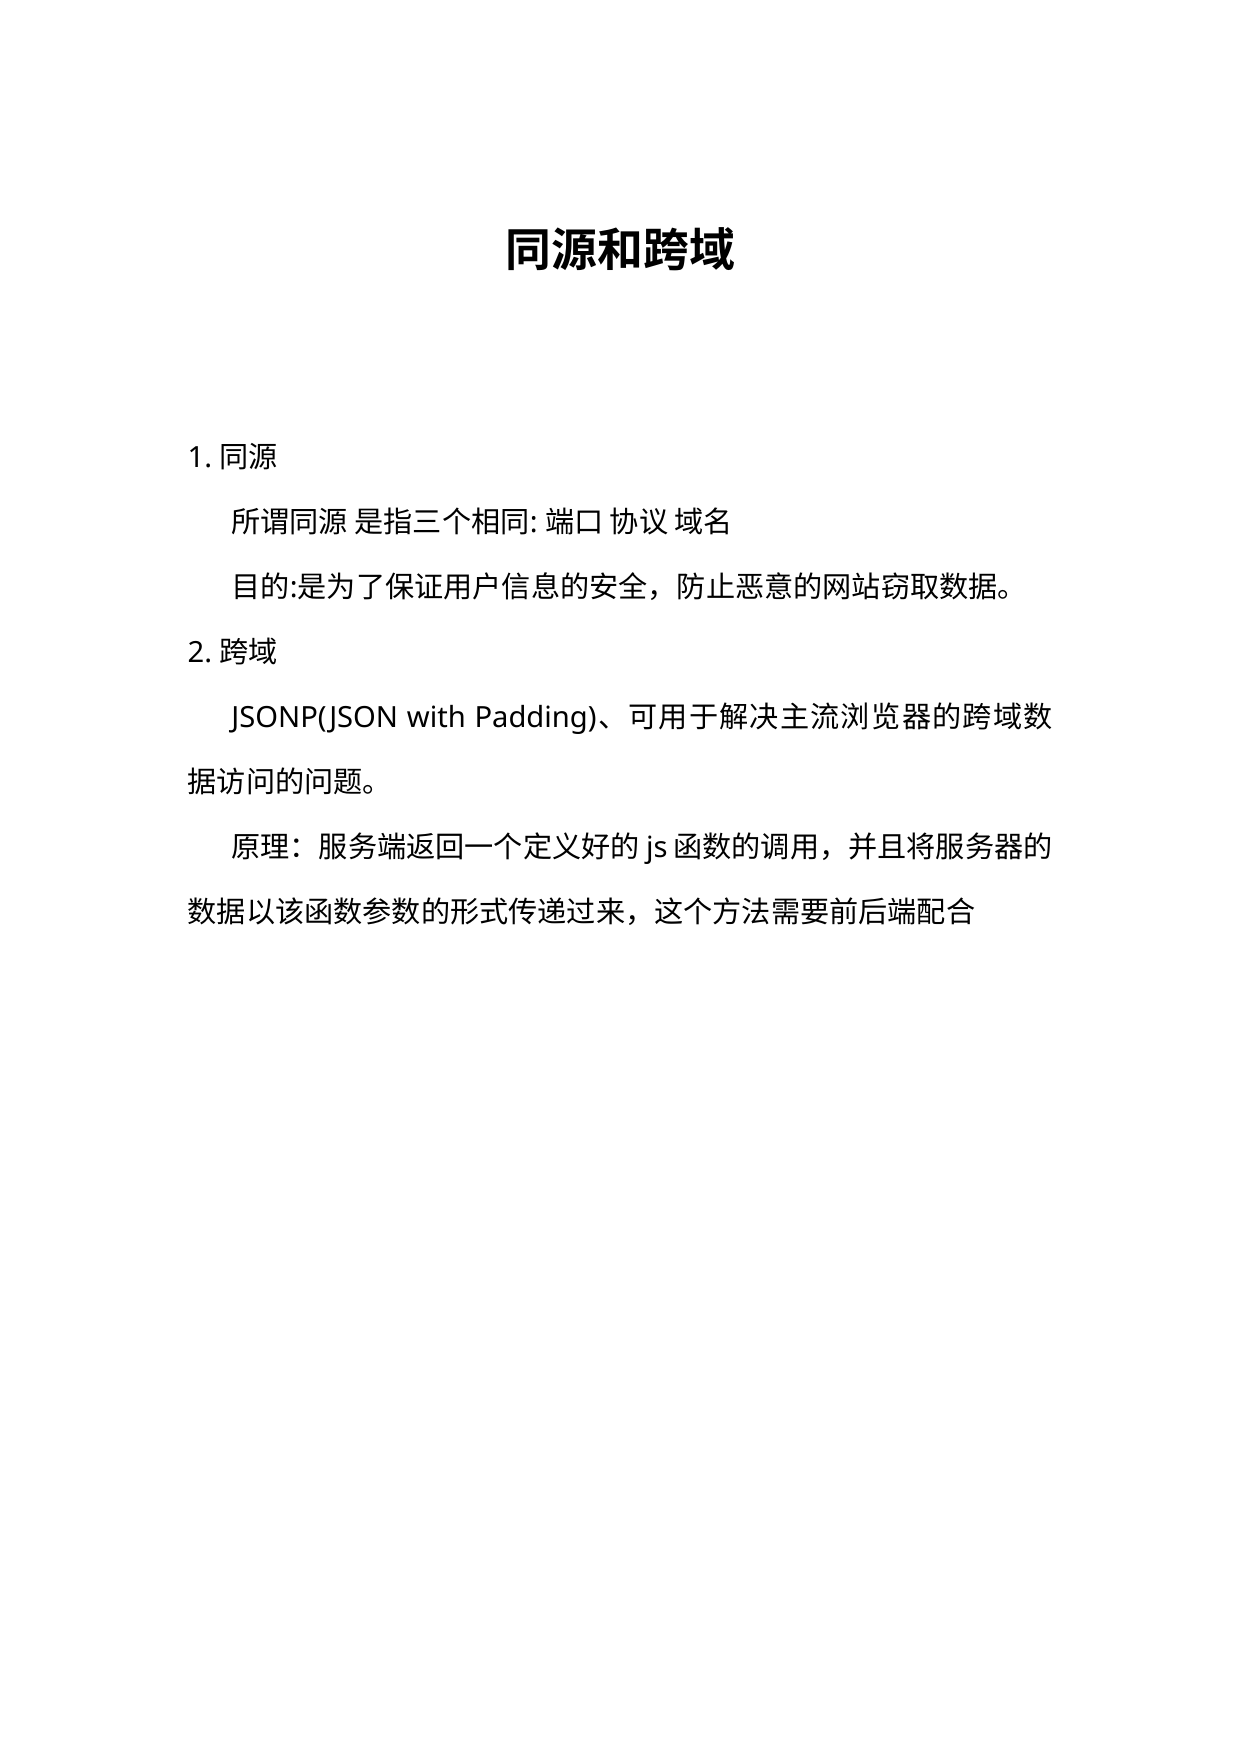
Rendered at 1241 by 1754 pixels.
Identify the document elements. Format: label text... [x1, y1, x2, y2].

list 目的:是为了保证用户信息的安全，防止恶意的网站窃取数据。 [187, 552, 1053, 617]
list 所谓同源 是指三个相同: 端口 协议 域名 [187, 487, 1053, 552]
list 原理：服务端返回一个定义好的js函数的调用，并且将服务器的数据以该函数参数的形式传递过来，这个方法需要前后端配合 [187, 812, 1053, 942]
list 跨域 [187, 617, 1053, 682]
list 同源 [187, 422, 1053, 487]
subtitle 同源和跨域 [187, 197, 1053, 295]
list JSONP(JSON with Padding)、可用于解决主流浏览器的跨域数据访问的问题。 [187, 682, 1053, 812]
